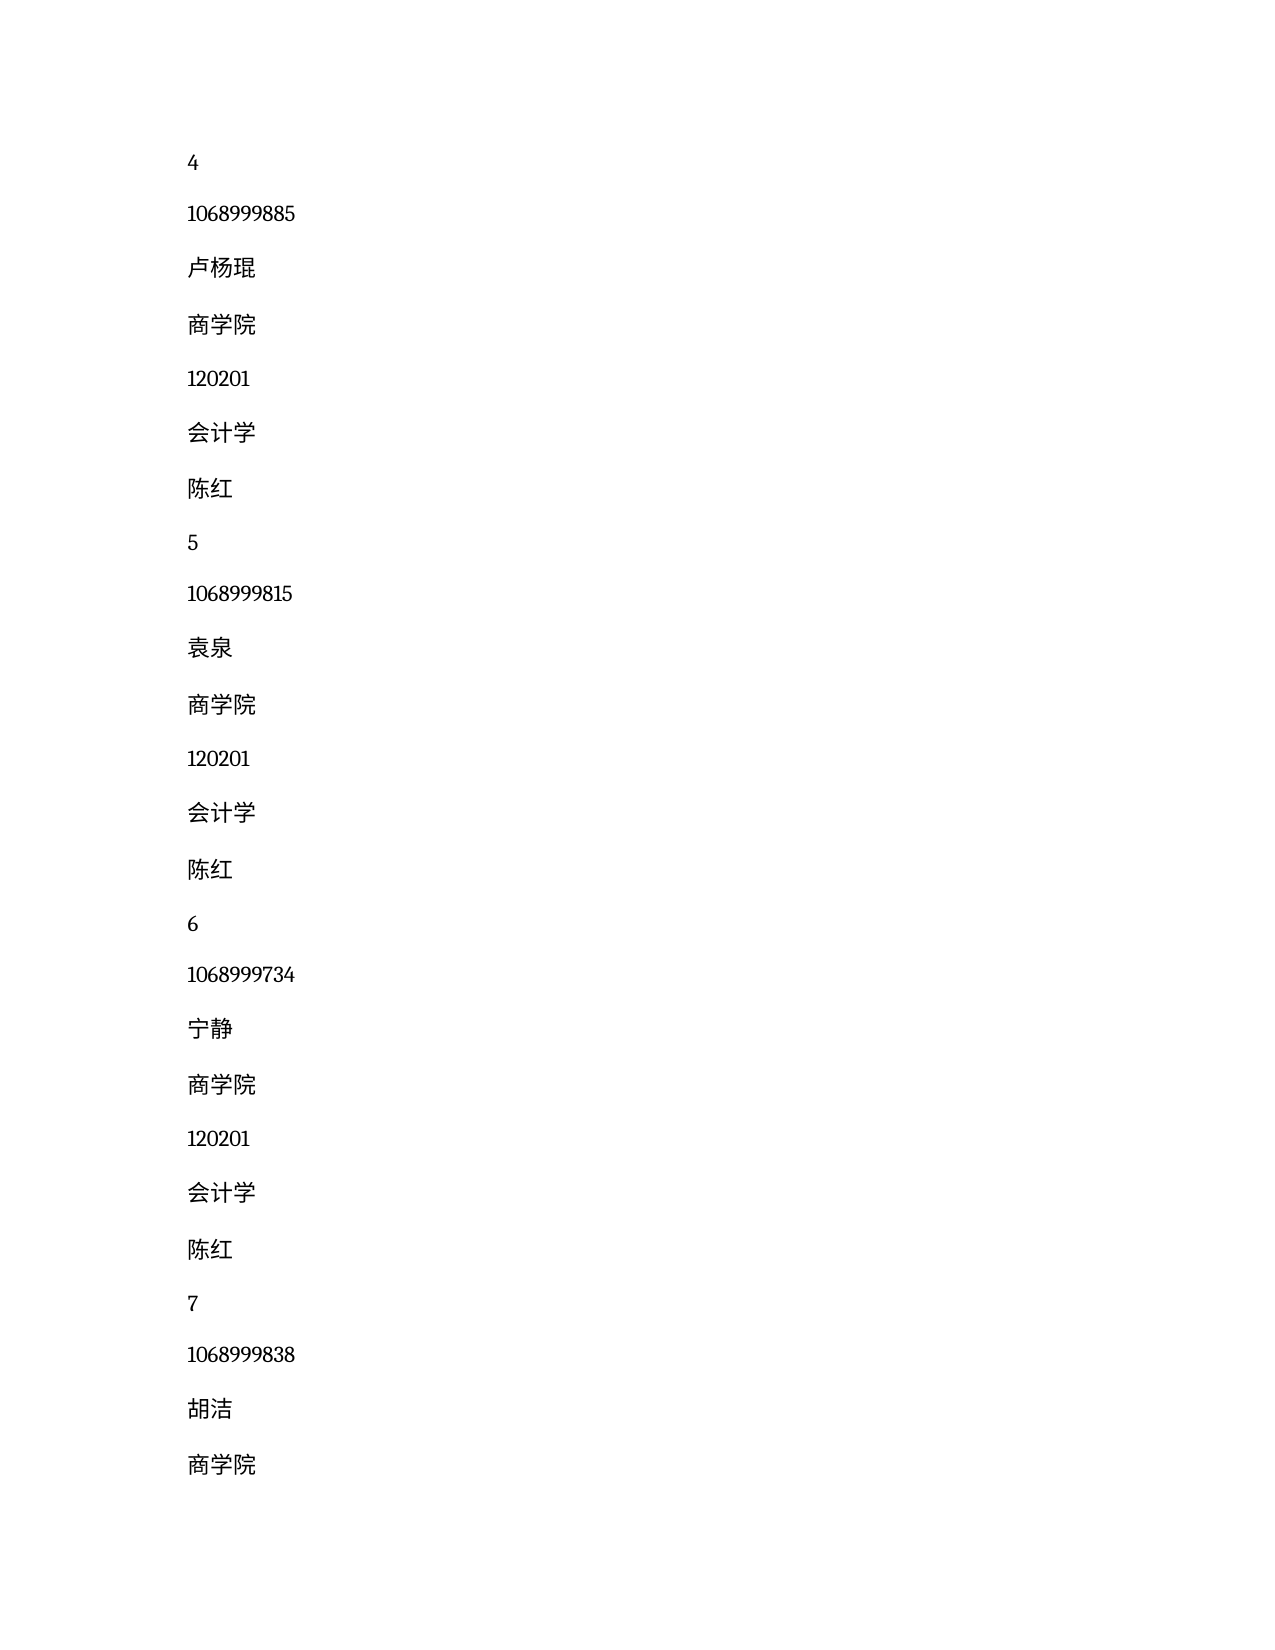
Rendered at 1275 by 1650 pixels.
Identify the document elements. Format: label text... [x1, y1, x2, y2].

text 商学院 [187, 1069, 1087, 1101]
text 1068999815 [187, 581, 1087, 608]
text 1068999734 [187, 961, 1087, 988]
text 卢杨琨 [187, 252, 1087, 283]
text 会计学 [187, 797, 1087, 828]
text 会计学 [187, 417, 1087, 448]
text 胡洁 [187, 1393, 1087, 1424]
text 120201 [187, 366, 1087, 392]
text 6 [187, 910, 1087, 937]
text 120201 [187, 746, 1087, 772]
text 会计学 [187, 1177, 1087, 1208]
text 商学院 [187, 1449, 1087, 1481]
text 4 [187, 150, 1087, 176]
text 7 [187, 1291, 1087, 1317]
text 宁静 [187, 1012, 1087, 1044]
text 陈红 [187, 854, 1087, 885]
text 1068999838 [187, 1342, 1087, 1368]
text 商学院 [187, 309, 1087, 340]
text 1068999885 [187, 201, 1087, 227]
text 120201 [187, 1126, 1087, 1152]
text 5 [187, 530, 1087, 557]
text 商学院 [187, 689, 1087, 720]
text 陈红 [187, 473, 1087, 505]
text 袁泉 [187, 632, 1087, 663]
text 陈红 [187, 1234, 1087, 1265]
